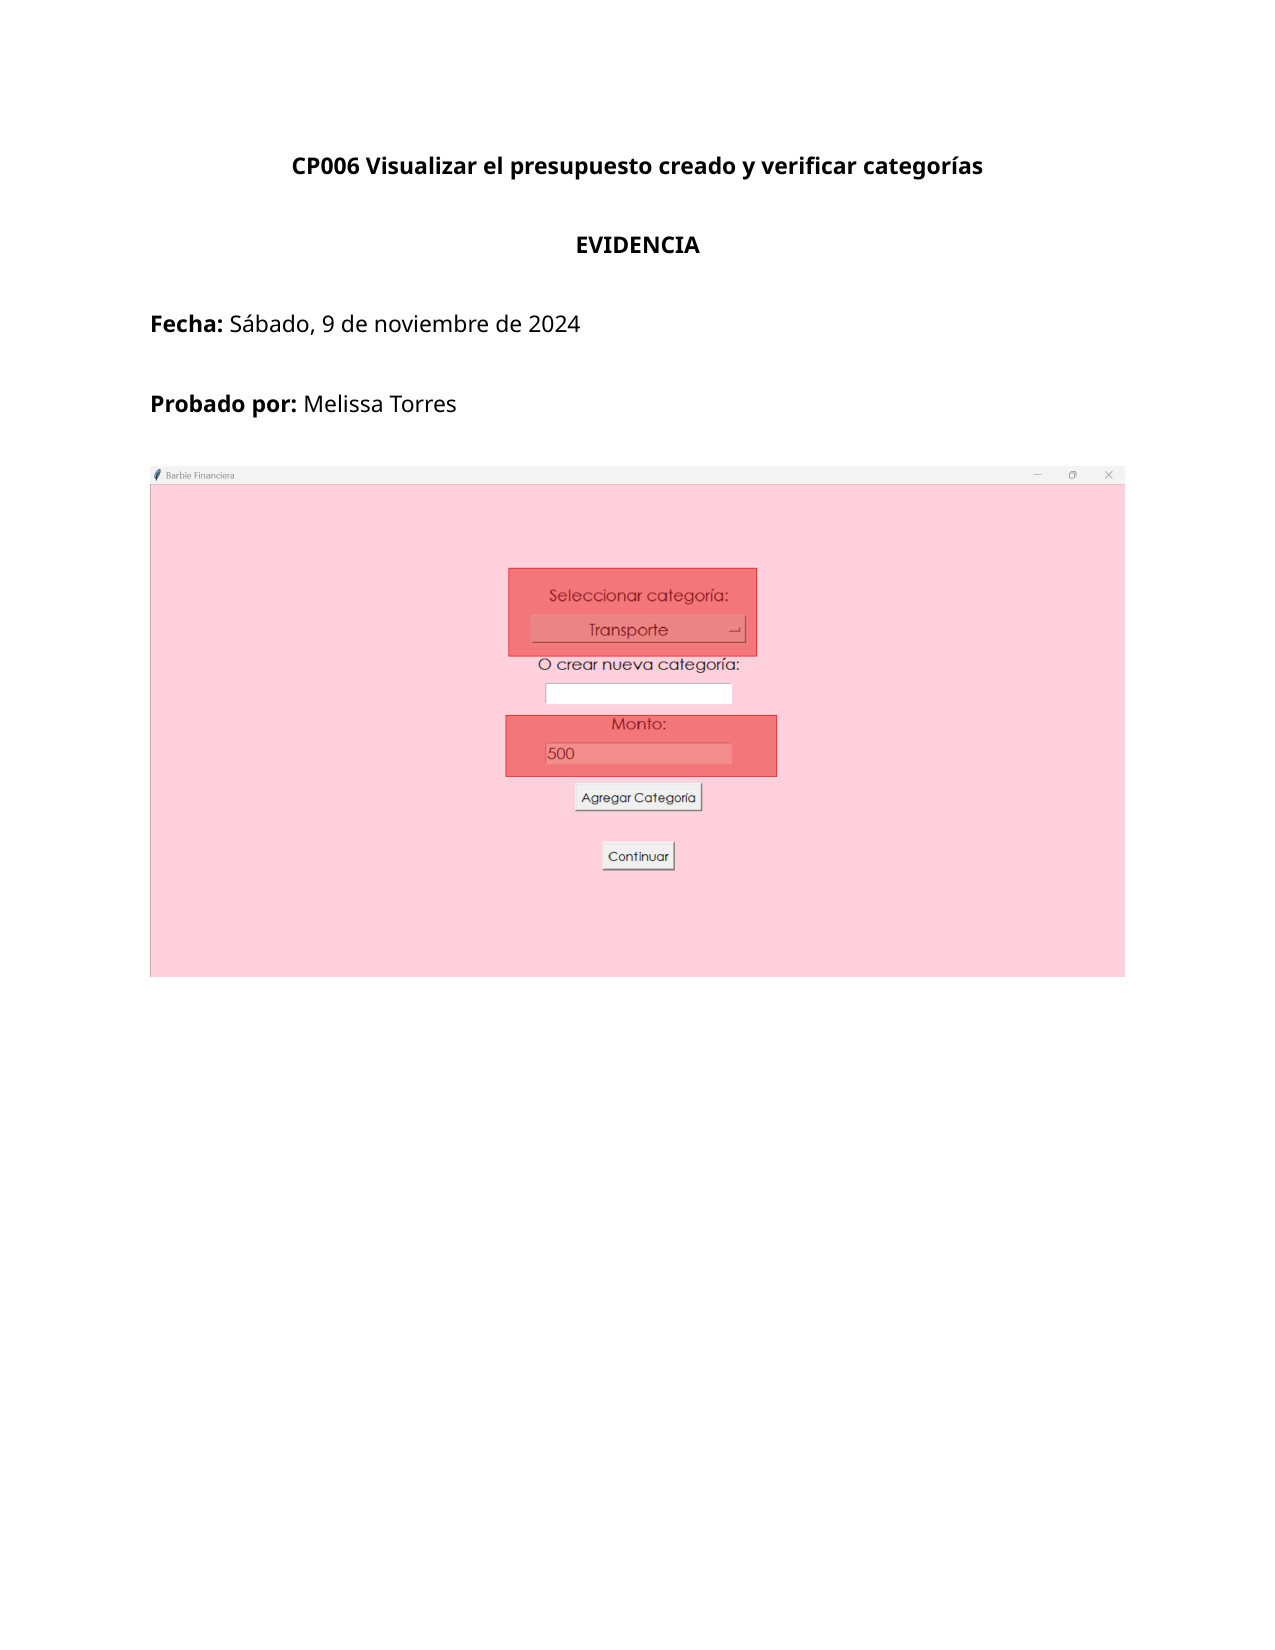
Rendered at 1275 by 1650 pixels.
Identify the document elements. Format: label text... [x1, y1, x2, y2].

text Probado por: Melissa Torres [150, 387, 1125, 419]
text CP006 Visualizar el presupuesto creado y verificar categorías [150, 150, 1125, 181]
picture [150, 466, 1125, 977]
text EVIDENCIA [150, 229, 1125, 260]
text Fecha: Sábado, 9 de noviembre de 2024 [150, 308, 1125, 339]
